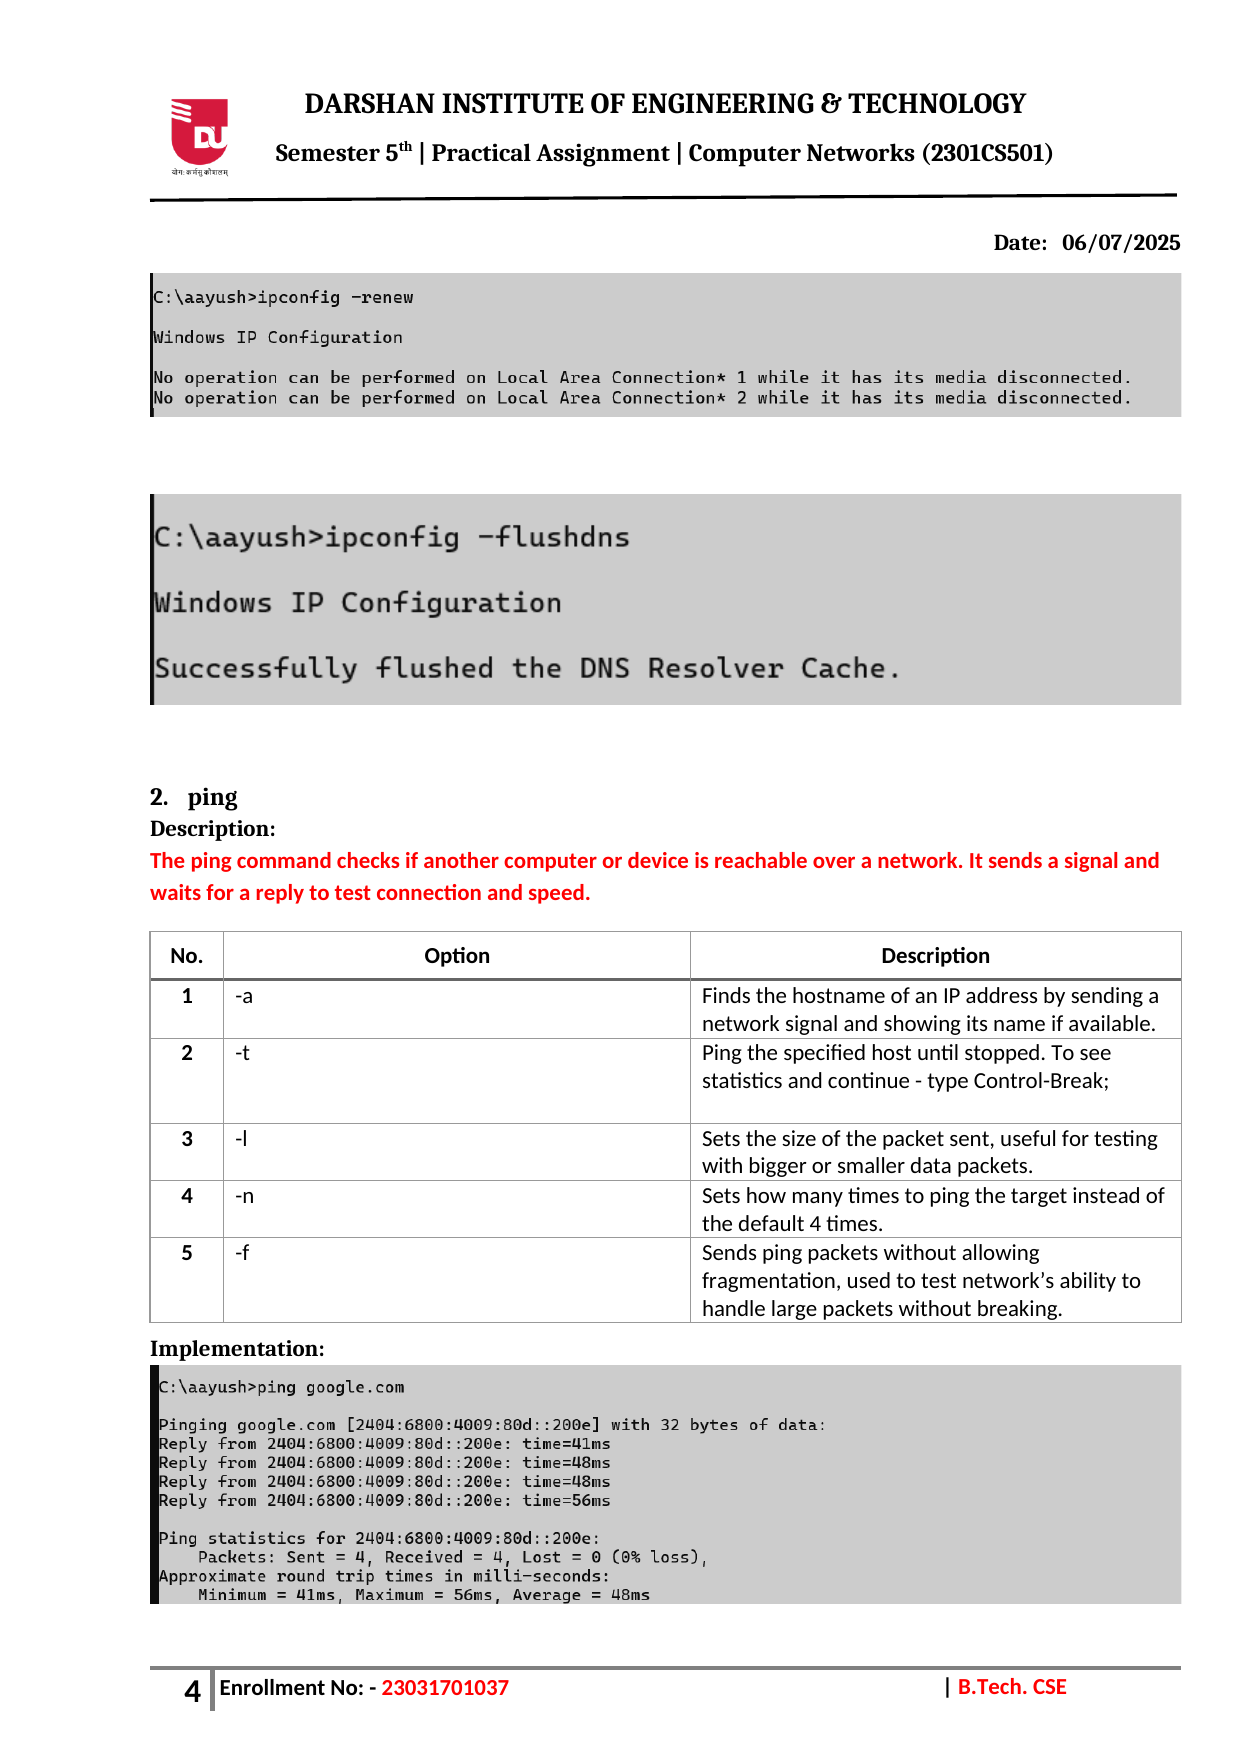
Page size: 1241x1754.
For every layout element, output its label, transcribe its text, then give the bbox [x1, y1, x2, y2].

table_cell 5 [151, 1238, 223, 1322]
picture [150, 273, 1182, 417]
table_cell Sets how many times to ping the target instead of the default 4 times. [691, 1181, 1181, 1237]
picture [150, 494, 1182, 705]
table_header Description [691, 932, 1181, 978]
table_cell 1 [151, 981, 223, 1037]
table_cell 4 [151, 1181, 223, 1237]
table_cell -n [224, 1181, 690, 1237]
table_cell Sets the size of the packet sent, useful for testing with bigger or smaller data packets. [691, 1124, 1181, 1180]
picture [150, 75, 242, 198]
picture [150, 1365, 1182, 1604]
table_cell -a [224, 981, 690, 1037]
subtitle Description: [150, 816, 1181, 842]
table_cell -t [224, 1039, 690, 1123]
table_cell Finds the hostname of an IP address by sending a network signal and showing its name if available. [691, 981, 1181, 1037]
subtitle ping [150, 783, 1181, 811]
text The ping command checks if another computer or device is reachable over a network. It sends a signal and waits for a reply to test connection and speed. [150, 846, 1181, 906]
table_cell 2 [151, 1039, 223, 1123]
table_cell Sends ping packets without allowing fragmentation, used to test network’s ability to handle large packets without breaking. [691, 1238, 1181, 1322]
table_header Option [224, 932, 690, 978]
table_cell -l [224, 1124, 690, 1180]
subtitle Implementation: [150, 1335, 1181, 1362]
table_cell 3 [151, 1124, 223, 1180]
table_header No. [151, 932, 223, 978]
table_cell Ping the specified host until stopped. To see statistics and continue - type Control-Break; [691, 1039, 1181, 1123]
table_cell -f [224, 1238, 690, 1322]
